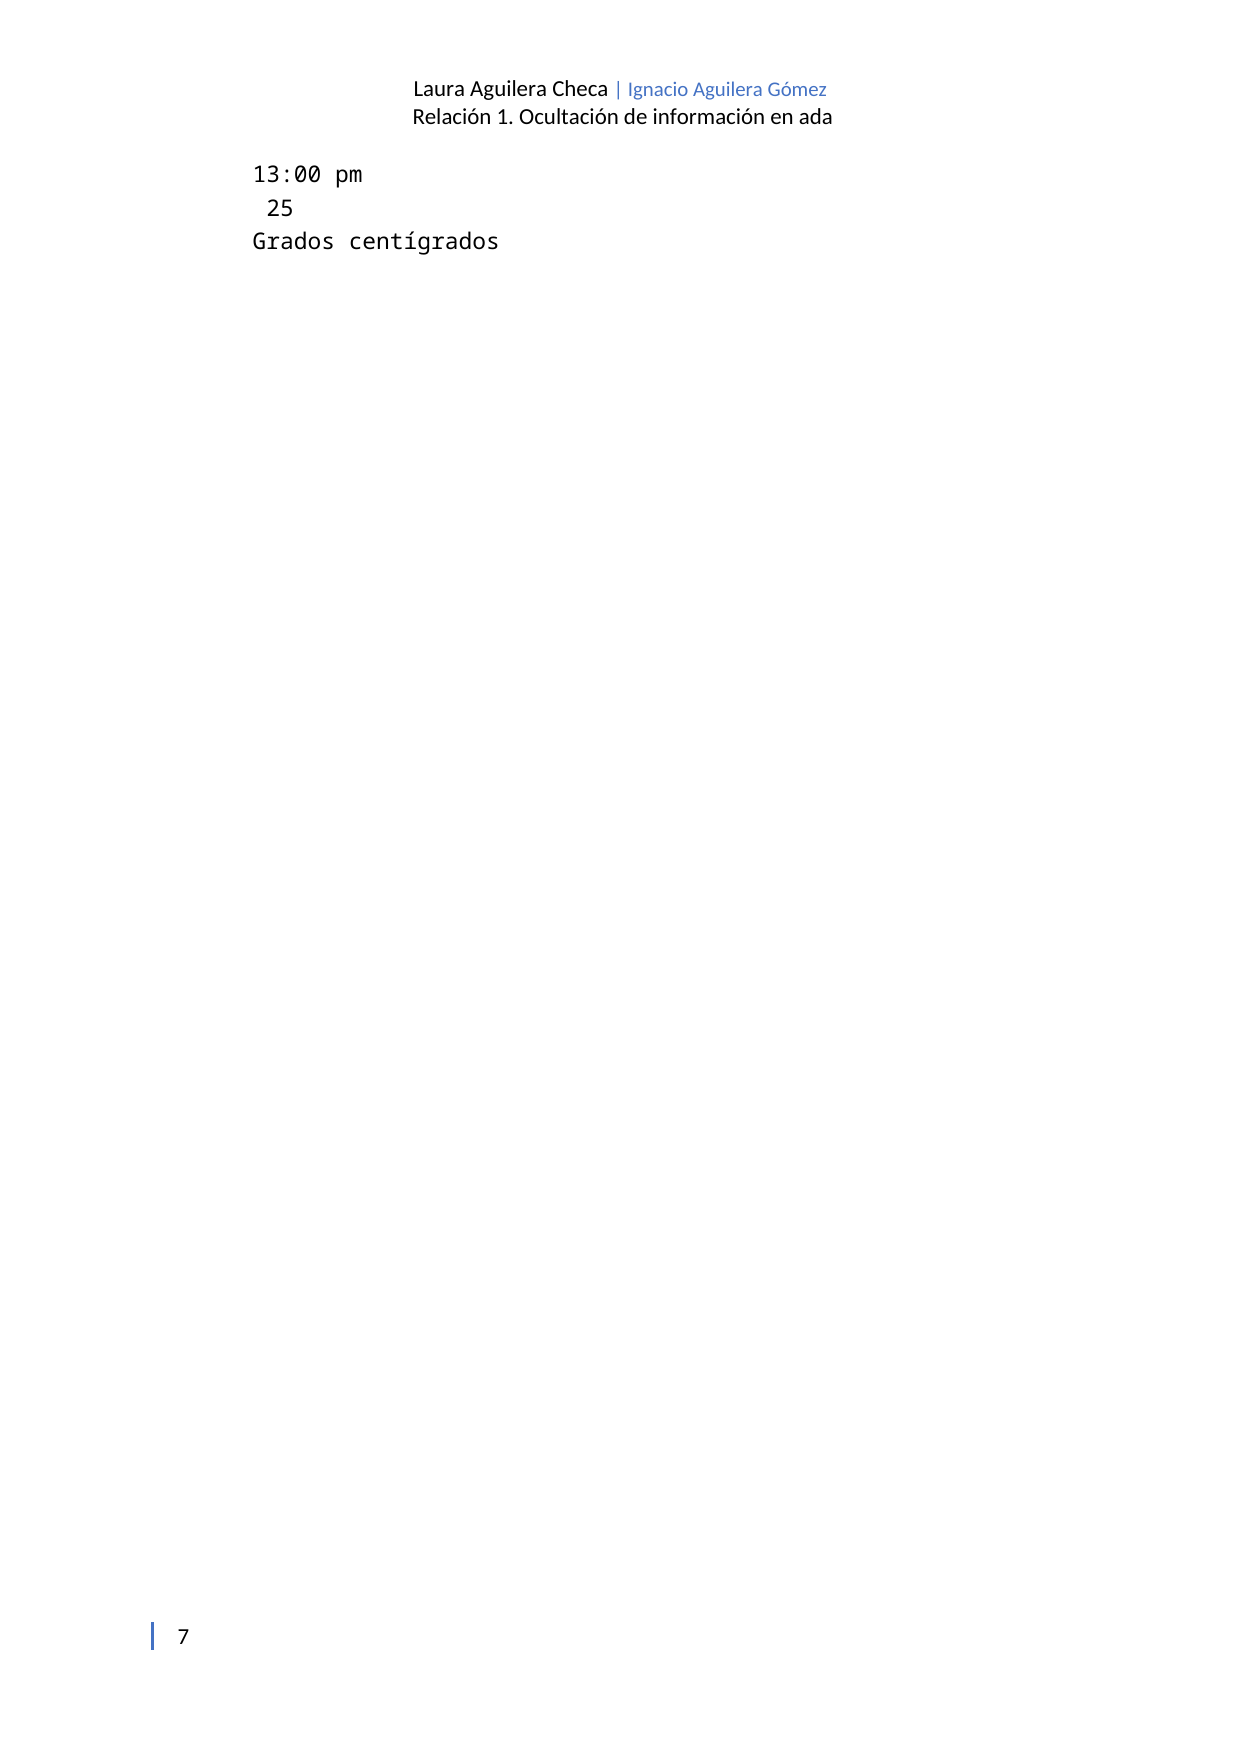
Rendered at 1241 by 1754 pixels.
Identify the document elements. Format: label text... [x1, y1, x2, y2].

list 25 [252, 192, 1063, 223]
list Grados centígrados [252, 225, 1063, 257]
list 13:00 pm [252, 158, 1063, 189]
